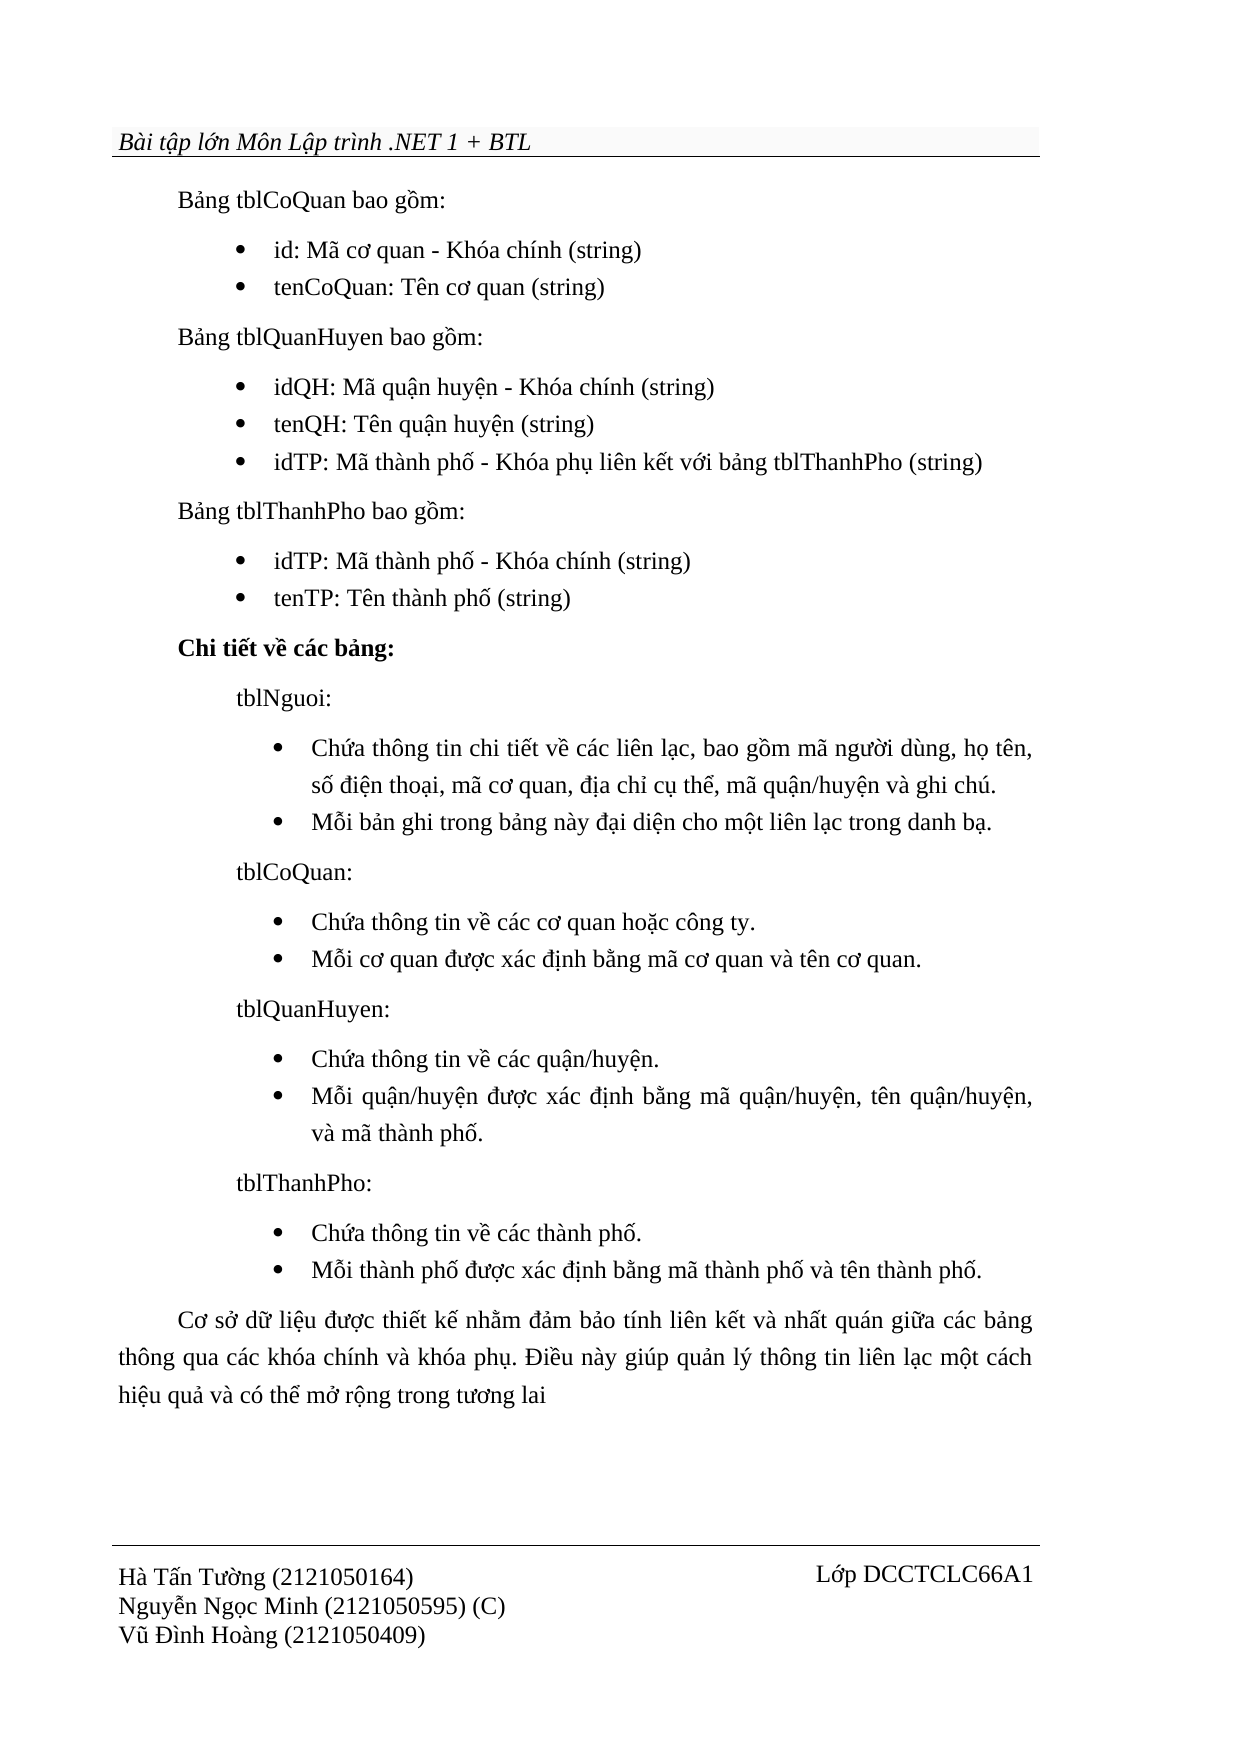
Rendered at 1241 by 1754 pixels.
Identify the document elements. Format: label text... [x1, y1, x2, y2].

list Chứa thông tin về các thành phố. [274, 1218, 1033, 1247]
text Chi tiết về các bảng: [118, 633, 1033, 662]
list idTP: Mã thành phố - Khóa phụ liên kết với bảng tblThanhPho (string) [236, 447, 1033, 475]
list tenTP: Tên thành phố (string) [236, 583, 1033, 612]
text Cơ sở dữ liệu được thiết kế nhằm đảm bảo tính liên kết và nhất quán giữa các bảng thông qua các khóa chính và khóa phụ. Điều này giúp quản lý thông tin liên lạc một cách hiệu quả và có thể mở rộng trong tương lai [118, 1305, 1033, 1408]
list id: Mã cơ quan - Khóa chính (string) [236, 235, 1033, 264]
list tenQH: Tên quận huyện (string) [236, 409, 1033, 438]
list tenCoQuan: Tên cơ quan (string) [236, 272, 1033, 301]
text Bảng tblQuanHuyen bao gồm: [118, 322, 1033, 351]
list idQH: Mã quận huyện - Khóa chính (string) [236, 372, 1033, 401]
list Chứa thông tin chi tiết về các liên lạc, bao gồm mã người dùng, họ tên, số điện thoại, mã cơ quan, địa chỉ cụ thể, mã quận/huyện và ghi chú. [274, 733, 1033, 799]
list Mỗi quận/huyện được xác định bằng mã quận/huyện, tên quận/huyện, và mã thành phố. [274, 1081, 1033, 1147]
text Bảng tblThanhPho bao gồm: [118, 496, 1033, 525]
text tblThanhPho: [177, 1168, 1033, 1197]
list Mỗi bản ghi trong bảng này đại diện cho một liên lạc trong danh bạ. [274, 807, 1033, 836]
list Mỗi cơ quan được xác định bằng mã cơ quan và tên cơ quan. [274, 944, 1033, 973]
list Chứa thông tin về các cơ quan hoặc công ty. [274, 907, 1033, 936]
text tblNguoi: [177, 683, 1033, 712]
list Chứa thông tin về các quận/huyện. [274, 1044, 1033, 1073]
list Mỗi thành phố được xác định bằng mã thành phố và tên thành phố. [274, 1255, 1033, 1284]
list idTP: Mã thành phố - Khóa chính (string) [236, 546, 1033, 575]
text Bảng tblCoQuan bao gồm: [118, 185, 1033, 214]
text tblCoQuan: [177, 857, 1033, 886]
text tblQuanHuyen: [177, 994, 1033, 1023]
